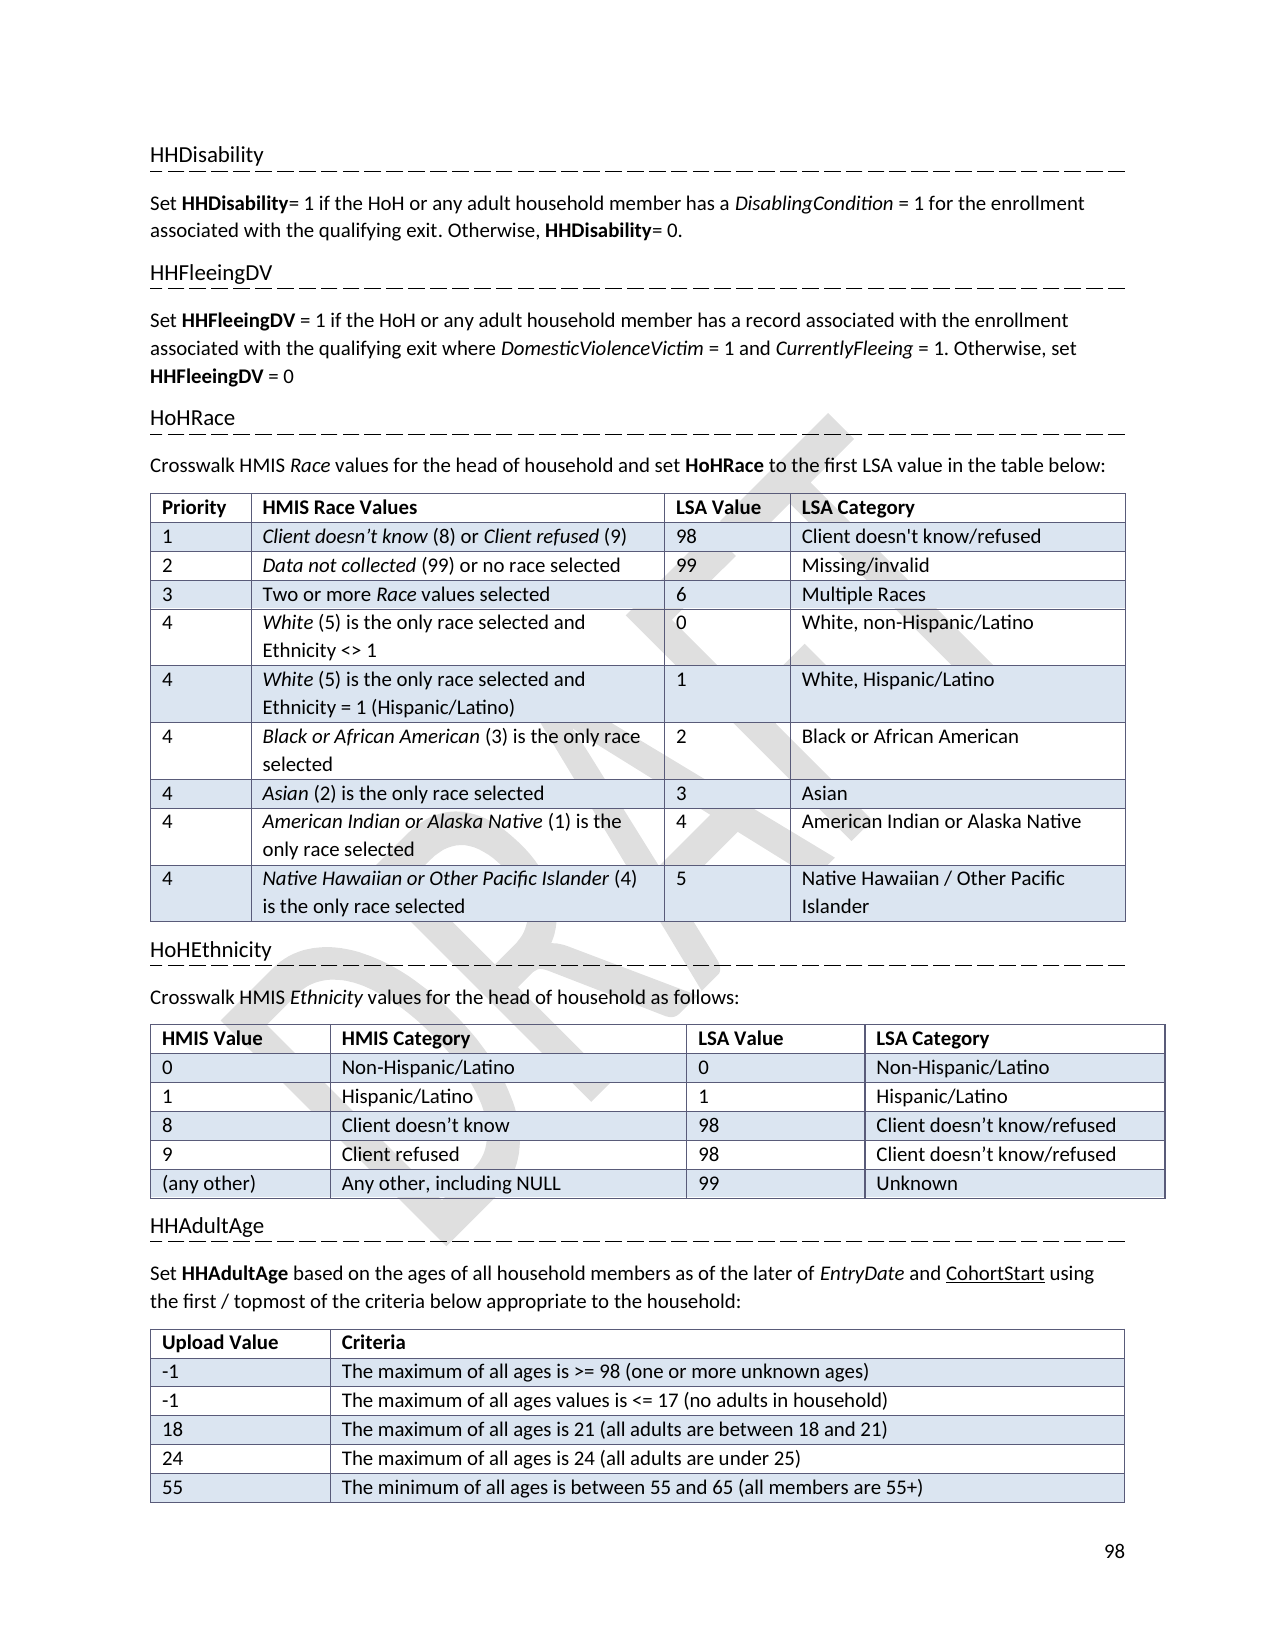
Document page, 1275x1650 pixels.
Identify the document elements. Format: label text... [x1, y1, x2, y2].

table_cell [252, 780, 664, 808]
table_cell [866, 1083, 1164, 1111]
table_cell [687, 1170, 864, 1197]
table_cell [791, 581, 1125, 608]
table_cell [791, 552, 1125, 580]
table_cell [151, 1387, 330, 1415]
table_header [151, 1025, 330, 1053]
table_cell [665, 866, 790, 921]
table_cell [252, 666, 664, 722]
subtitle HoHEthnicity [150, 935, 1125, 966]
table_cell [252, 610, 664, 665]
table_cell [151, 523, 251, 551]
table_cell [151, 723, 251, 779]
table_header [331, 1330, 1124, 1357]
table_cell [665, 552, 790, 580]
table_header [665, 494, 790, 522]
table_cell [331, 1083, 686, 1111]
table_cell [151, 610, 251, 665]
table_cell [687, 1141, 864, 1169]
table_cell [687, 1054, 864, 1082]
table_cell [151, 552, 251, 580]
text Crosswalk HMIS Ethnicity values for the head of household as follows: [150, 984, 1125, 1009]
text Set HHAdultAge based on the ages of all household members as of the later of EntryDate and CohortStart using the first / topmost of the criteria below appropriate to the household: [150, 1260, 1125, 1313]
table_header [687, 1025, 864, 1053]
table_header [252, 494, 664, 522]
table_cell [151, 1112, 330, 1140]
text Set HHDisability= 1 if the HoH or any adult household member has a DisablingCondition = 1 for the enrollment associated with the qualifying exit. Otherwise, HHDisability= 0. [150, 190, 1125, 243]
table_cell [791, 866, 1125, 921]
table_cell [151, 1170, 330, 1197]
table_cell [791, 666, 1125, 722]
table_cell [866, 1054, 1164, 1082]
subtitle HHDisability [150, 141, 1125, 172]
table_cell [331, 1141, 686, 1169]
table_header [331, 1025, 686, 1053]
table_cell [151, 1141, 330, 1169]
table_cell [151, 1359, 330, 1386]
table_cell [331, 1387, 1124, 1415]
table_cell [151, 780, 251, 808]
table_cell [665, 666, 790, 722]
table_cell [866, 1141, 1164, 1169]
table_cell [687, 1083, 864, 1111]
text Set HHFleeingDV = 1 if the HoH or any adult household member has a record associated with the enrollment associated with the qualifying exit where DomesticViolenceVictim = 1 and CurrentlyFleeing = 1. Otherwise, set HHFleeingDV = 0 [150, 307, 1125, 388]
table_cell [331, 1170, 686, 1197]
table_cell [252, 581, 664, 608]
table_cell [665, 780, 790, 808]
text Crosswalk HMIS Race values for the head of household and set HoHRace to the first LSA value in the table below: [150, 453, 1125, 478]
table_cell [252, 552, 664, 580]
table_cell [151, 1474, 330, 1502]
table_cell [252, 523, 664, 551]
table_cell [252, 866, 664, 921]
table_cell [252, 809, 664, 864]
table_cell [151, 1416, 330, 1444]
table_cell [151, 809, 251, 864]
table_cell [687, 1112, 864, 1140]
subtitle HHAdultAge [150, 1211, 1125, 1242]
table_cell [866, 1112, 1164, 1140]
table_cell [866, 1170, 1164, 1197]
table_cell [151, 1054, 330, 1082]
subtitle HoHRace [150, 403, 1125, 435]
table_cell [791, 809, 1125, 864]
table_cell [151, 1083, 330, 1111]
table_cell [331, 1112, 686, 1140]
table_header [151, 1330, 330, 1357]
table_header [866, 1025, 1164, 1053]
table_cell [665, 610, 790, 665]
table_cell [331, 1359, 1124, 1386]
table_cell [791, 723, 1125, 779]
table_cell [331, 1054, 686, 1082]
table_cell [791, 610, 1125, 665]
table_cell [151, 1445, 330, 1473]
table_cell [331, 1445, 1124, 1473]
subtitle HHFleeingDV [150, 258, 1125, 289]
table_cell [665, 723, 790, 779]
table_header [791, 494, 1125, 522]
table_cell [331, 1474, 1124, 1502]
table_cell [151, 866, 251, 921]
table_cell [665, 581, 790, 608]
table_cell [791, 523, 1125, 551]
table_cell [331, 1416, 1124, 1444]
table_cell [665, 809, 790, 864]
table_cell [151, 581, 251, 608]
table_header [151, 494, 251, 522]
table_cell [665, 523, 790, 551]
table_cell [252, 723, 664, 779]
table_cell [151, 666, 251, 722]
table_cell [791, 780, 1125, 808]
